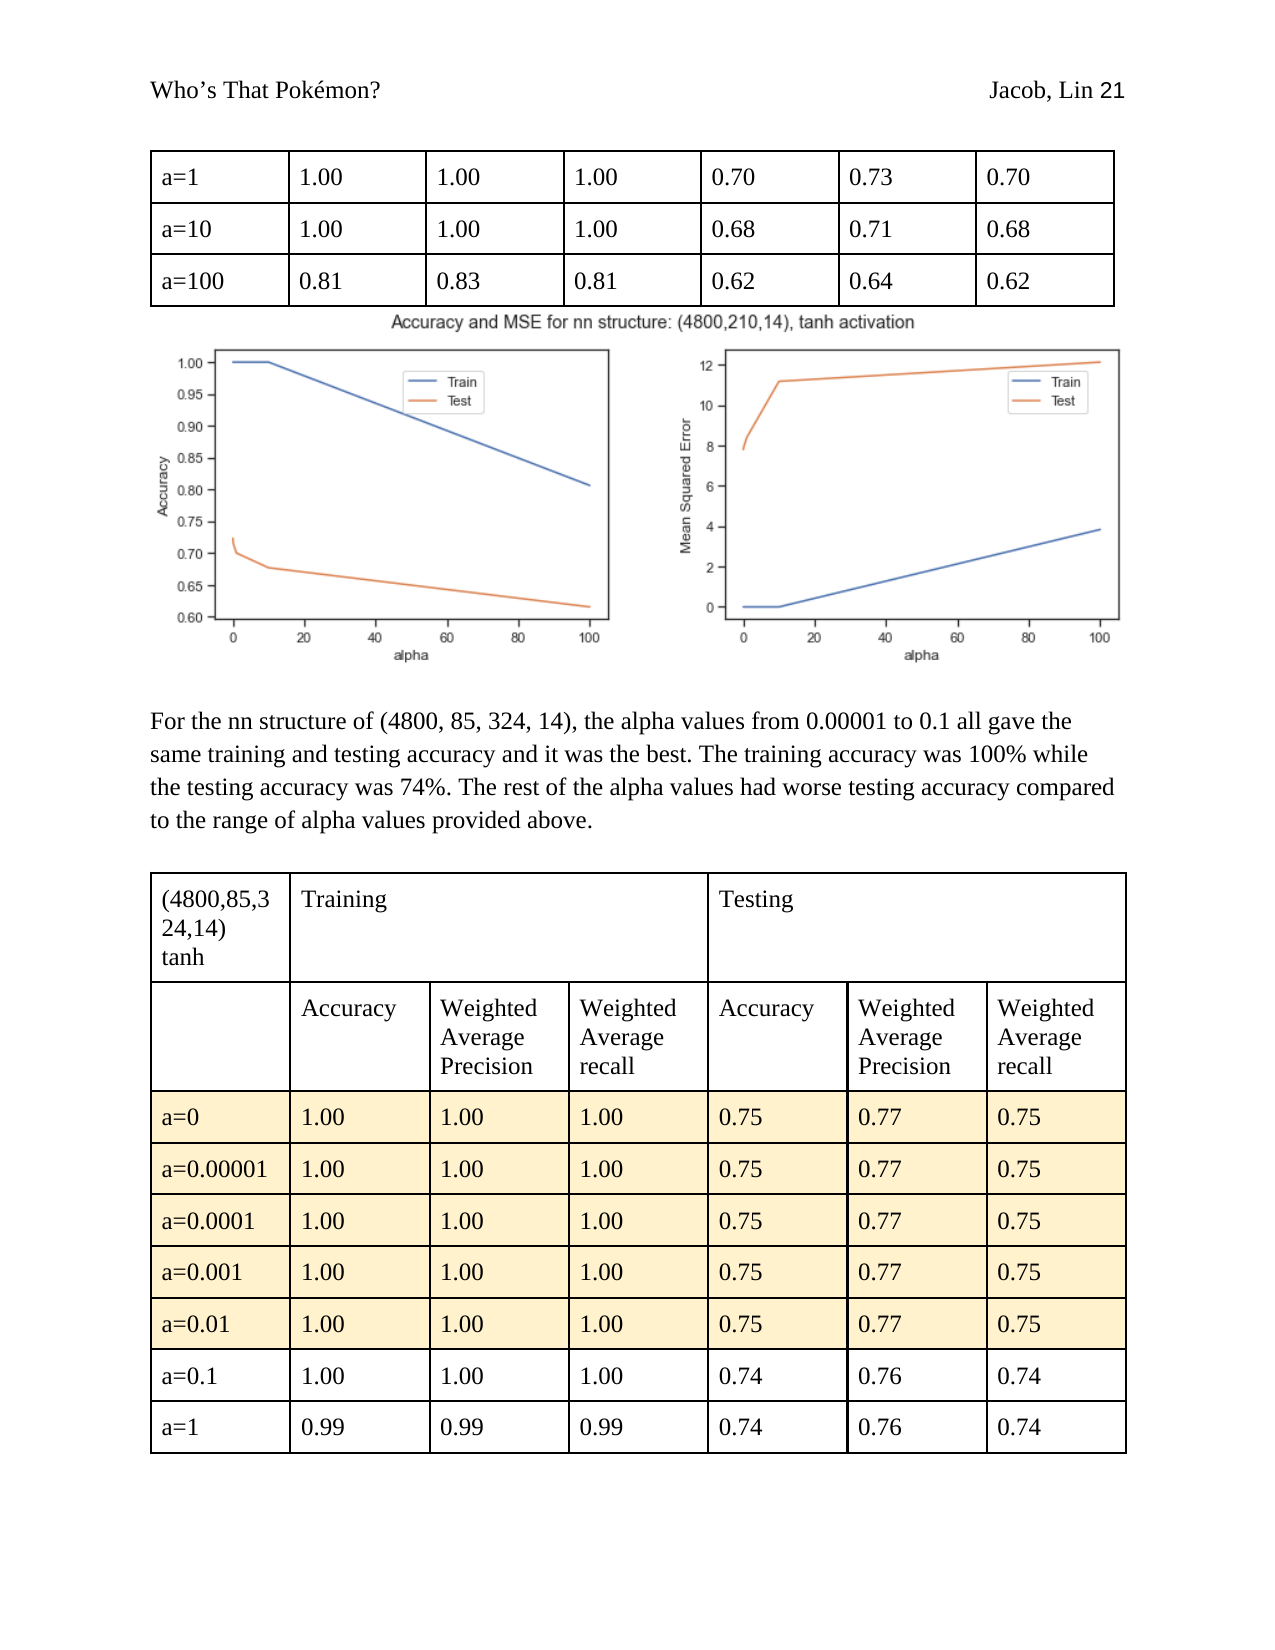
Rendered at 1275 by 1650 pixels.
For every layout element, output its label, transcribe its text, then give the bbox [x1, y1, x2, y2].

table_cell 1.00 [290, 152, 425, 202]
table_cell Weighted Average Precision [849, 983, 986, 1090]
table_cell 0.62 [977, 255, 1113, 305]
table_cell a=0.001 [152, 1247, 289, 1297]
table_cell 1.00 [570, 1144, 707, 1193]
table_cell 1.00 [570, 1092, 707, 1142]
table_cell 0.77 [849, 1299, 986, 1348]
table_cell 1.00 [431, 1195, 568, 1245]
table_cell a=0.01 [152, 1299, 289, 1348]
table_cell 1.00 [431, 1350, 568, 1400]
table_cell a=10 [152, 204, 288, 253]
table_cell a=0.0001 [152, 1195, 289, 1245]
table_cell Accuracy [291, 983, 429, 1090]
table_cell a=0.00001 [152, 1144, 289, 1193]
table_cell 1.00 [291, 1247, 429, 1297]
table_cell Weighted Average Precision [431, 983, 568, 1090]
table_cell Accuracy [709, 983, 846, 1090]
table_cell 1.00 [427, 152, 563, 202]
table_cell 0.81 [290, 255, 425, 305]
table_cell a=100 [152, 255, 288, 305]
table_cell 0.81 [565, 255, 700, 305]
table_cell 0.77 [849, 1144, 986, 1193]
table_cell 1.00 [570, 1247, 707, 1297]
table_cell 1.00 [431, 1299, 568, 1348]
table_cell 0.73 [840, 152, 975, 202]
table_cell 0.75 [988, 1299, 1125, 1348]
table_cell 1.00 [570, 1195, 707, 1245]
table_cell 1.00 [290, 204, 425, 253]
table_cell 0.68 [977, 204, 1113, 253]
table_cell Weighted Average recall [988, 983, 1125, 1090]
table_cell 0.75 [988, 1247, 1125, 1297]
table_cell 1.00 [570, 1299, 707, 1348]
table_cell 1.00 [291, 1144, 429, 1193]
picture [150, 307, 1125, 670]
table_cell 0.74 [988, 1402, 1125, 1452]
table_cell a=0 [152, 1092, 289, 1142]
table_cell 1.00 [427, 204, 563, 253]
table_cell 0.77 [849, 1195, 986, 1245]
table_cell 1.00 [431, 1144, 568, 1193]
table_cell 0.68 [702, 204, 838, 253]
table_cell 0.75 [709, 1247, 846, 1297]
table_cell a=1 [152, 1402, 289, 1452]
text For the nn structure of (4800, 85, 324, 14), the alpha values from 0.00001 to 0.1 all gave the same training and testing accuracy and it was the best. The training accuracy was 100% while the testing accuracy was 74%. The rest of the alpha values had worse testing accuracy compared to the range of alpha values provided above. [150, 706, 1125, 834]
table_cell 0.75 [709, 1092, 846, 1142]
table_cell 0.70 [702, 152, 838, 202]
table_cell 0.99 [291, 1402, 429, 1452]
table_cell 1.00 [291, 1350, 429, 1400]
table_cell 0.99 [570, 1402, 707, 1452]
table_cell 1.00 [291, 1195, 429, 1245]
table_cell 0.77 [849, 1247, 986, 1297]
table_cell 0.75 [988, 1195, 1125, 1245]
table_cell 0.70 [977, 152, 1113, 202]
table_cell 1.00 [570, 1350, 707, 1400]
table_cell 0.76 [849, 1350, 986, 1400]
table_cell 0.75 [709, 1144, 846, 1193]
table_cell 1.00 [431, 1247, 568, 1297]
table_cell a=0.1 [152, 1350, 289, 1400]
table_cell 0.75 [709, 1195, 846, 1245]
table_cell 0.77 [849, 1092, 986, 1142]
table_cell 1.00 [291, 1299, 429, 1348]
table_header Testing [709, 874, 1125, 981]
table_header (4800,85,324,14) tanh [152, 874, 289, 981]
table_cell 0.75 [709, 1299, 846, 1348]
table_cell 1.00 [431, 1092, 568, 1142]
table_cell 0.74 [709, 1402, 846, 1452]
table_cell 1.00 [565, 152, 700, 202]
table_cell 0.83 [427, 255, 563, 305]
table_header Training [291, 874, 707, 981]
table_cell 0.74 [709, 1350, 846, 1400]
table_cell 0.74 [988, 1350, 1125, 1400]
table_cell 0.62 [702, 255, 838, 305]
table_cell 0.75 [988, 1144, 1125, 1193]
table_cell 0.99 [431, 1402, 568, 1452]
table_cell 0.71 [840, 204, 975, 253]
table_cell 0.75 [988, 1092, 1125, 1142]
table_cell 1.00 [291, 1092, 429, 1142]
table_cell 0.64 [840, 255, 975, 305]
table_cell 0.76 [849, 1402, 986, 1452]
table_cell [152, 983, 289, 1090]
table_cell a=1 [152, 152, 288, 202]
table_cell Weighted Average recall [570, 983, 707, 1090]
table_cell 1.00 [565, 204, 700, 253]
